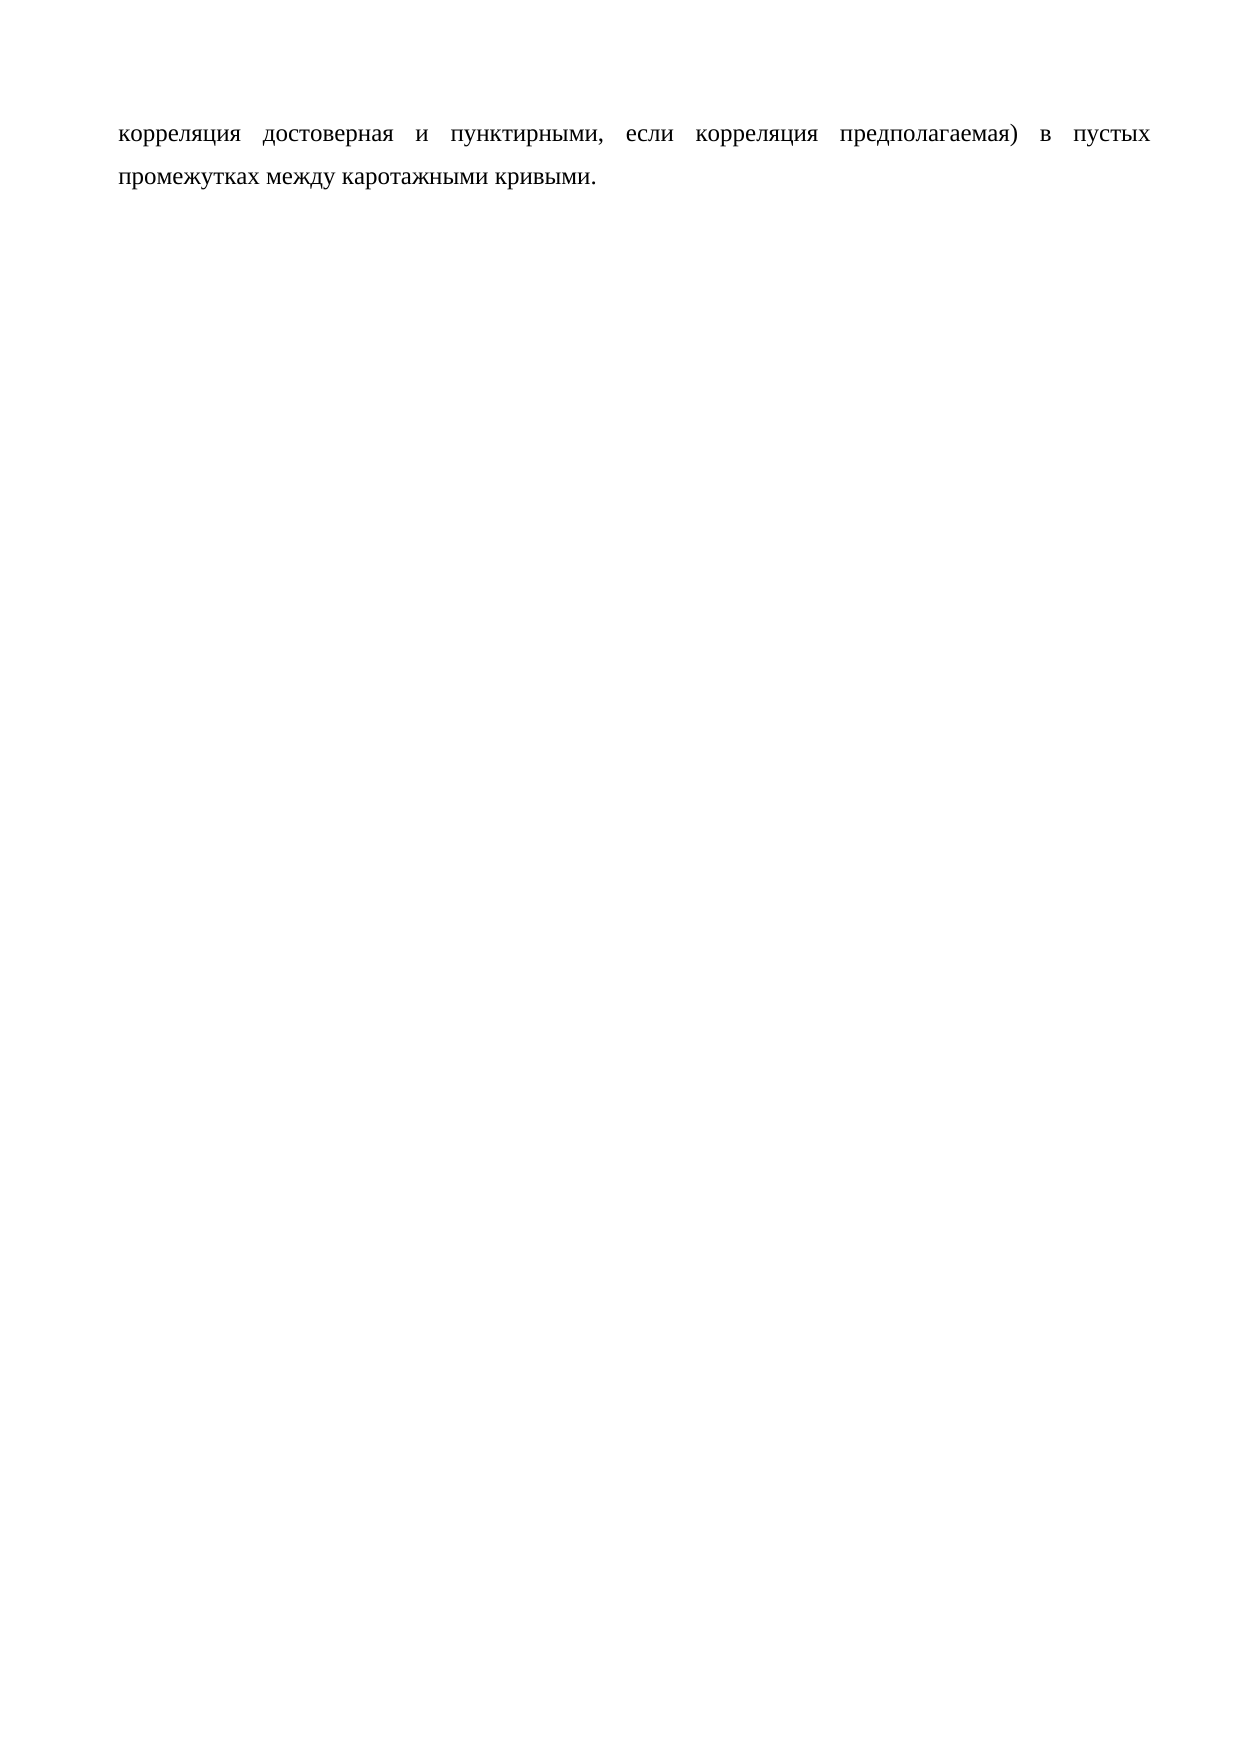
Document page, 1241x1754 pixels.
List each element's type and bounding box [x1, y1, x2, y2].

text [118, 118, 1152, 190]
